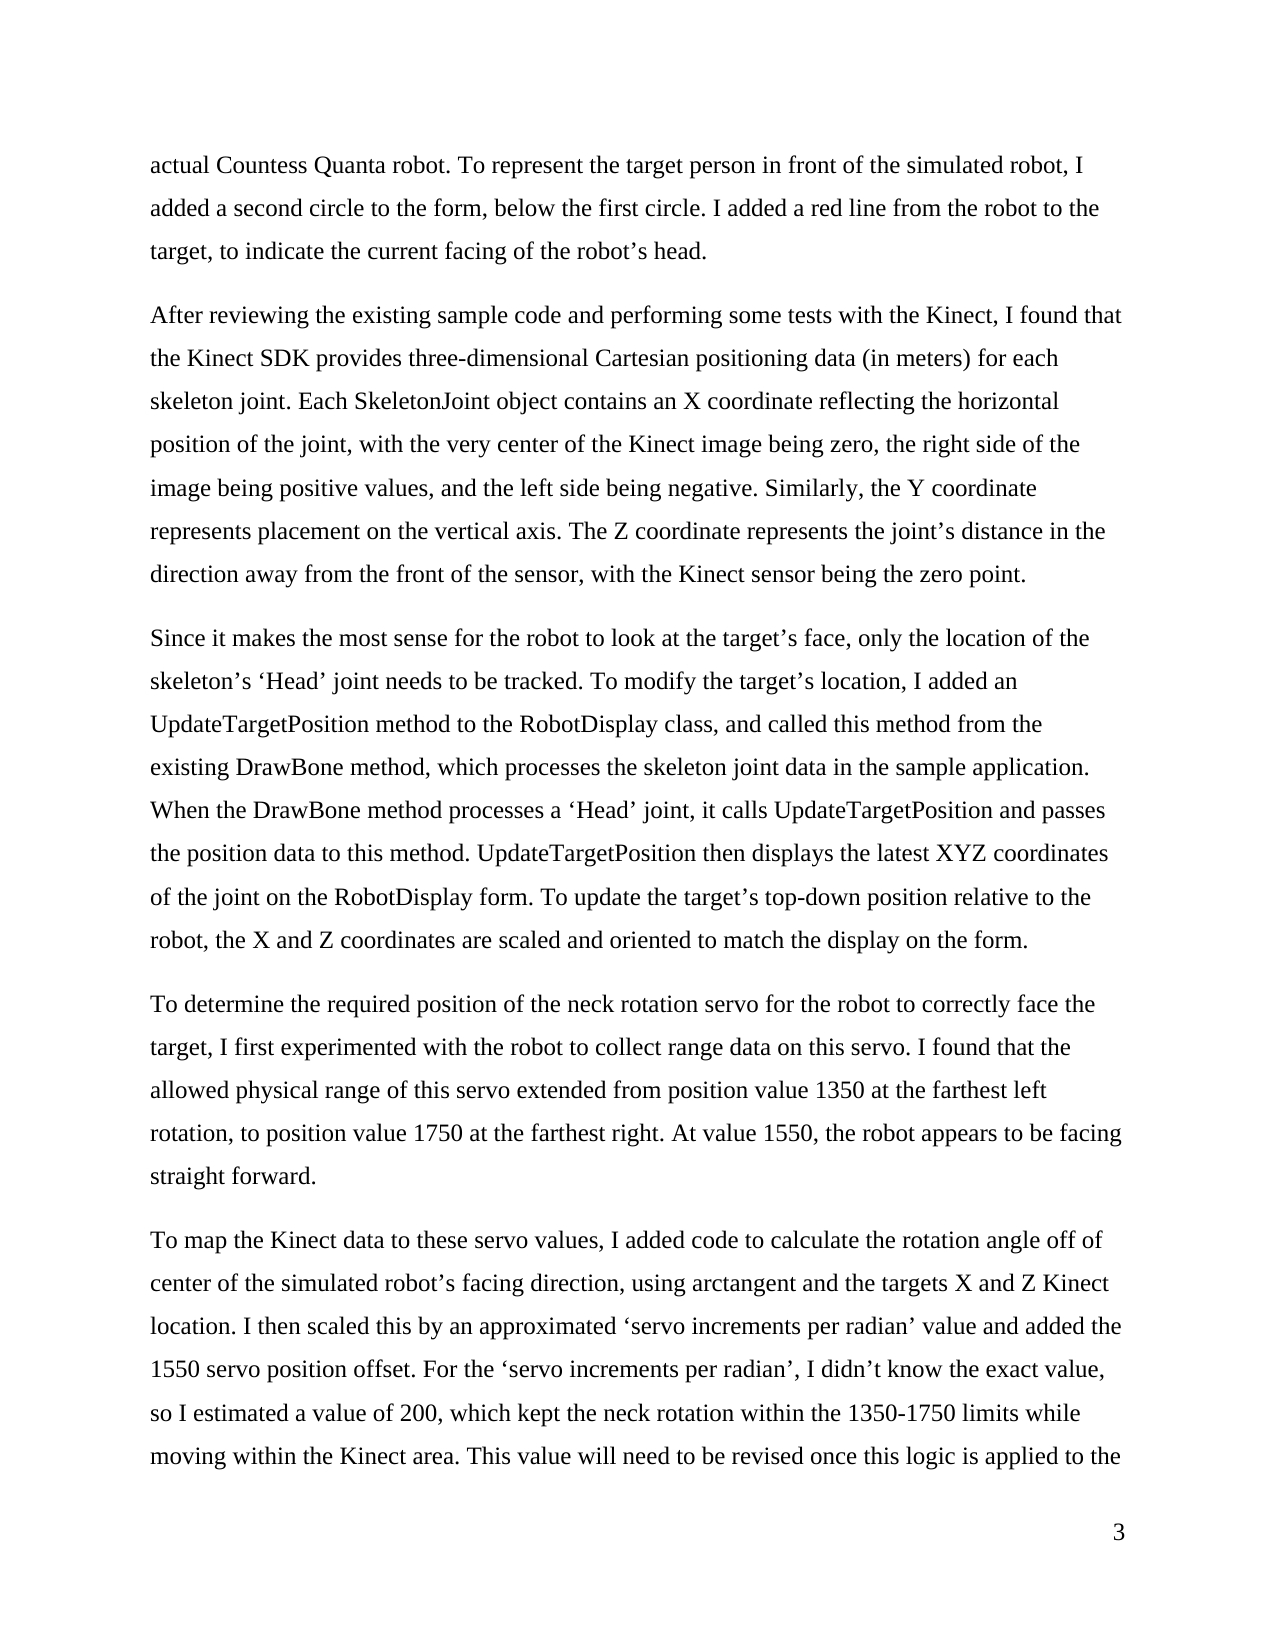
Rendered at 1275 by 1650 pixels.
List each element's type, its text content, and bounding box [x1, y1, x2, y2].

text Since it makes the most sense for the robot to look at the target’s face, only the location of the skeleton’s ‘Head’ joint needs to be tracked. To modify the target’s location, I added an UpdateTargetPosition method to the RobotDisplay class, and called this method from the existing DrawBone method, which processes the skeleton joint data in the sample application. When the DrawBone method processes a ‘Head’ joint, it calls UpdateTargetPosition and passes the position data to this method. UpdateTargetPosition then displays the latest XYZ coordinates of the joint on the RobotDisplay form. To update the target’s top-down position relative to the robot, the X and Z coordinates are scaled and oriented to match the display on the form. [150, 623, 1125, 953]
text To determine the required position of the neck rotation servo for the robot to correctly face the target, I first experimented with the robot to collect range data on this servo. I found that the allowed physical range of this servo extended from position value 1350 at the farthest left rotation, to position value 1750 at the farthest right. At value 1550, the robot appears to be facing straight forward. [150, 989, 1125, 1190]
text After reviewing the existing sample code and performing some tests with the Kinect, I found that the Kinect SDK provides three-dimensional Cartesian positioning data (in meters) for each skeleton joint. Each SkeletonJoint object contains an X coordinate reflecting the horizontal position of the joint, with the very center of the Kinect image being zero, the right side of the image being positive values, and the left side being negative. Similarly, the Y coordinate represents placement on the vertical axis. The Z coordinate represents the joint’s distance in the direction away from the front of the sensor, with the Kinect sensor being the zero point. [150, 300, 1125, 588]
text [150, 150, 1125, 265]
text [150, 1225, 1125, 1469]
